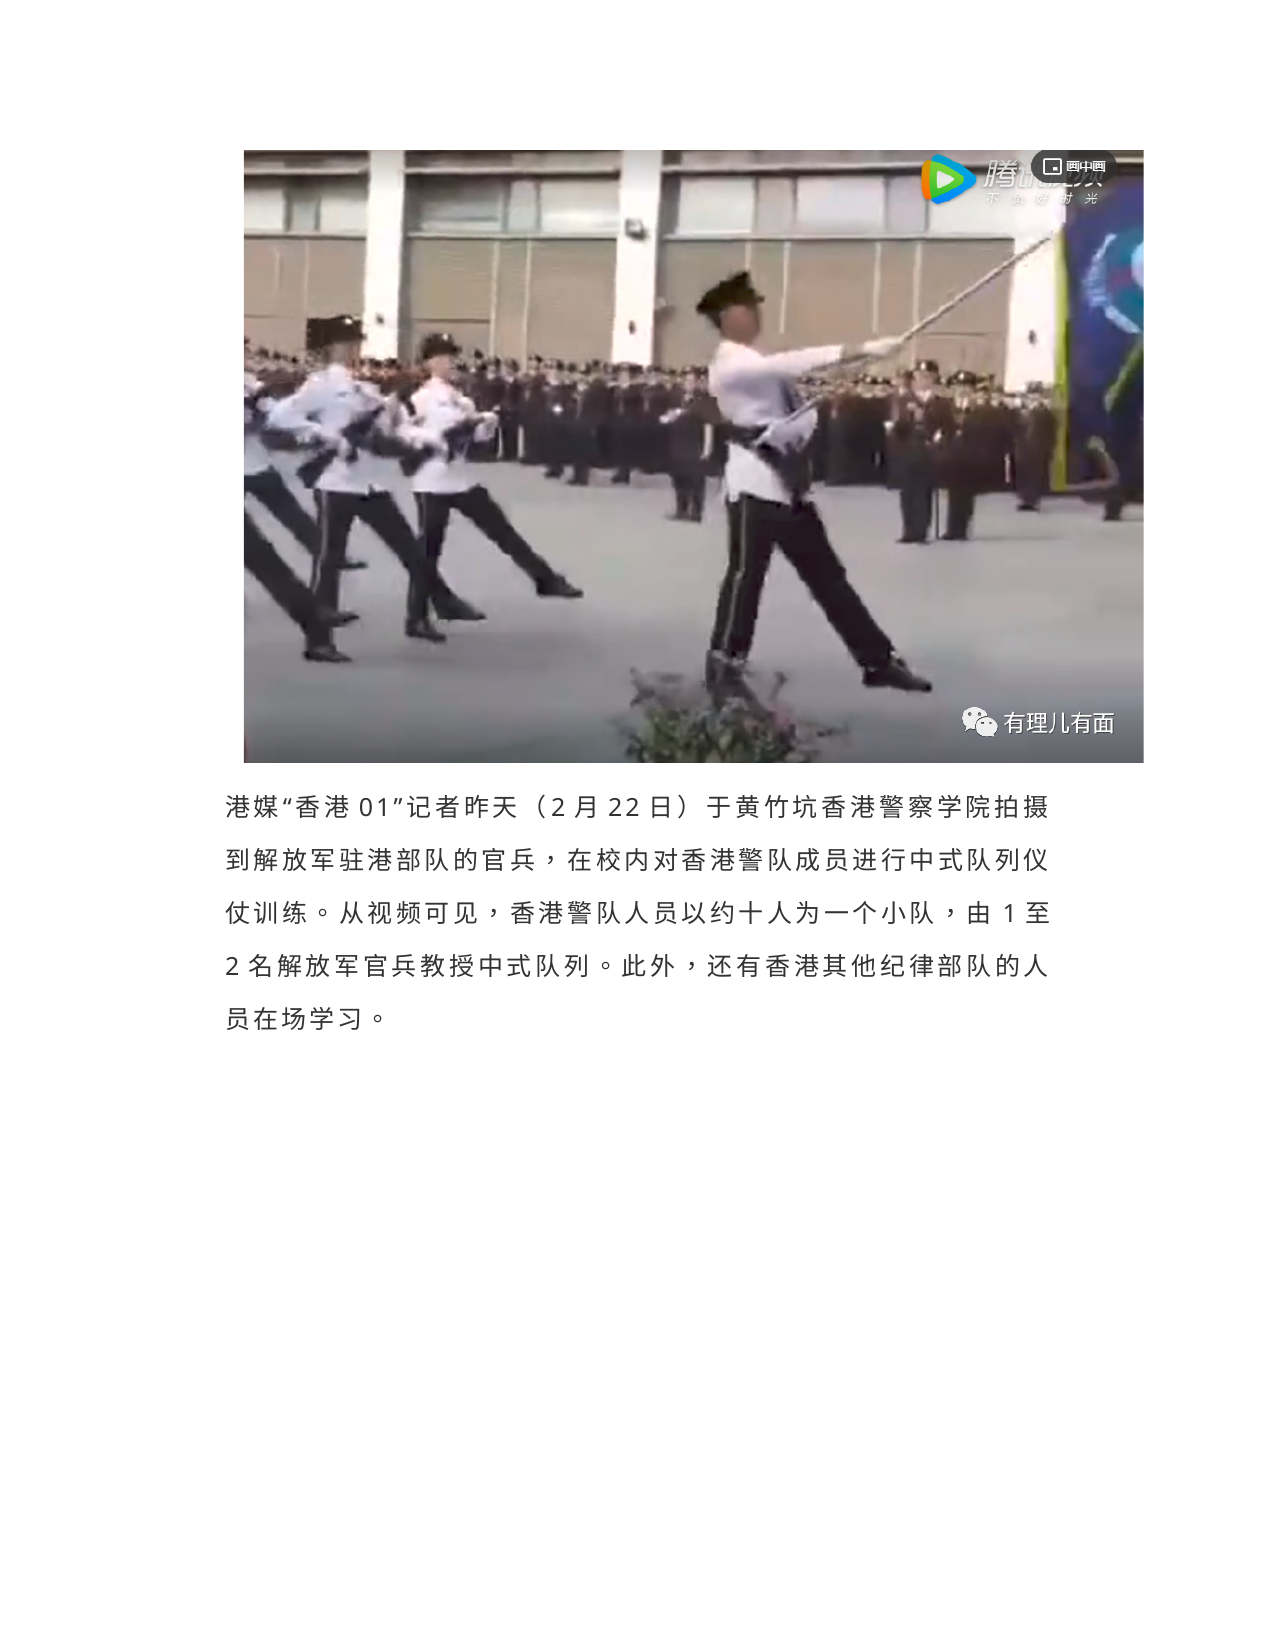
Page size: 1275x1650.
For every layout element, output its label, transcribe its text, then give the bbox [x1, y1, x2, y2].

picture [243, 150, 1144, 763]
text 港媒“香港01”记者昨天（2月22日）于黄竹坑香港警察学院拍摄到解放军驻港部队的官兵，在校内对香港警队成员进行中式队列仪仗训练。从视频可见，香港警队人员以约十人为一个小队，由1至2名解放军官兵教授中式队列。此外，还有香港其他纪律部队的人员在场学习。 [225, 771, 1050, 1036]
